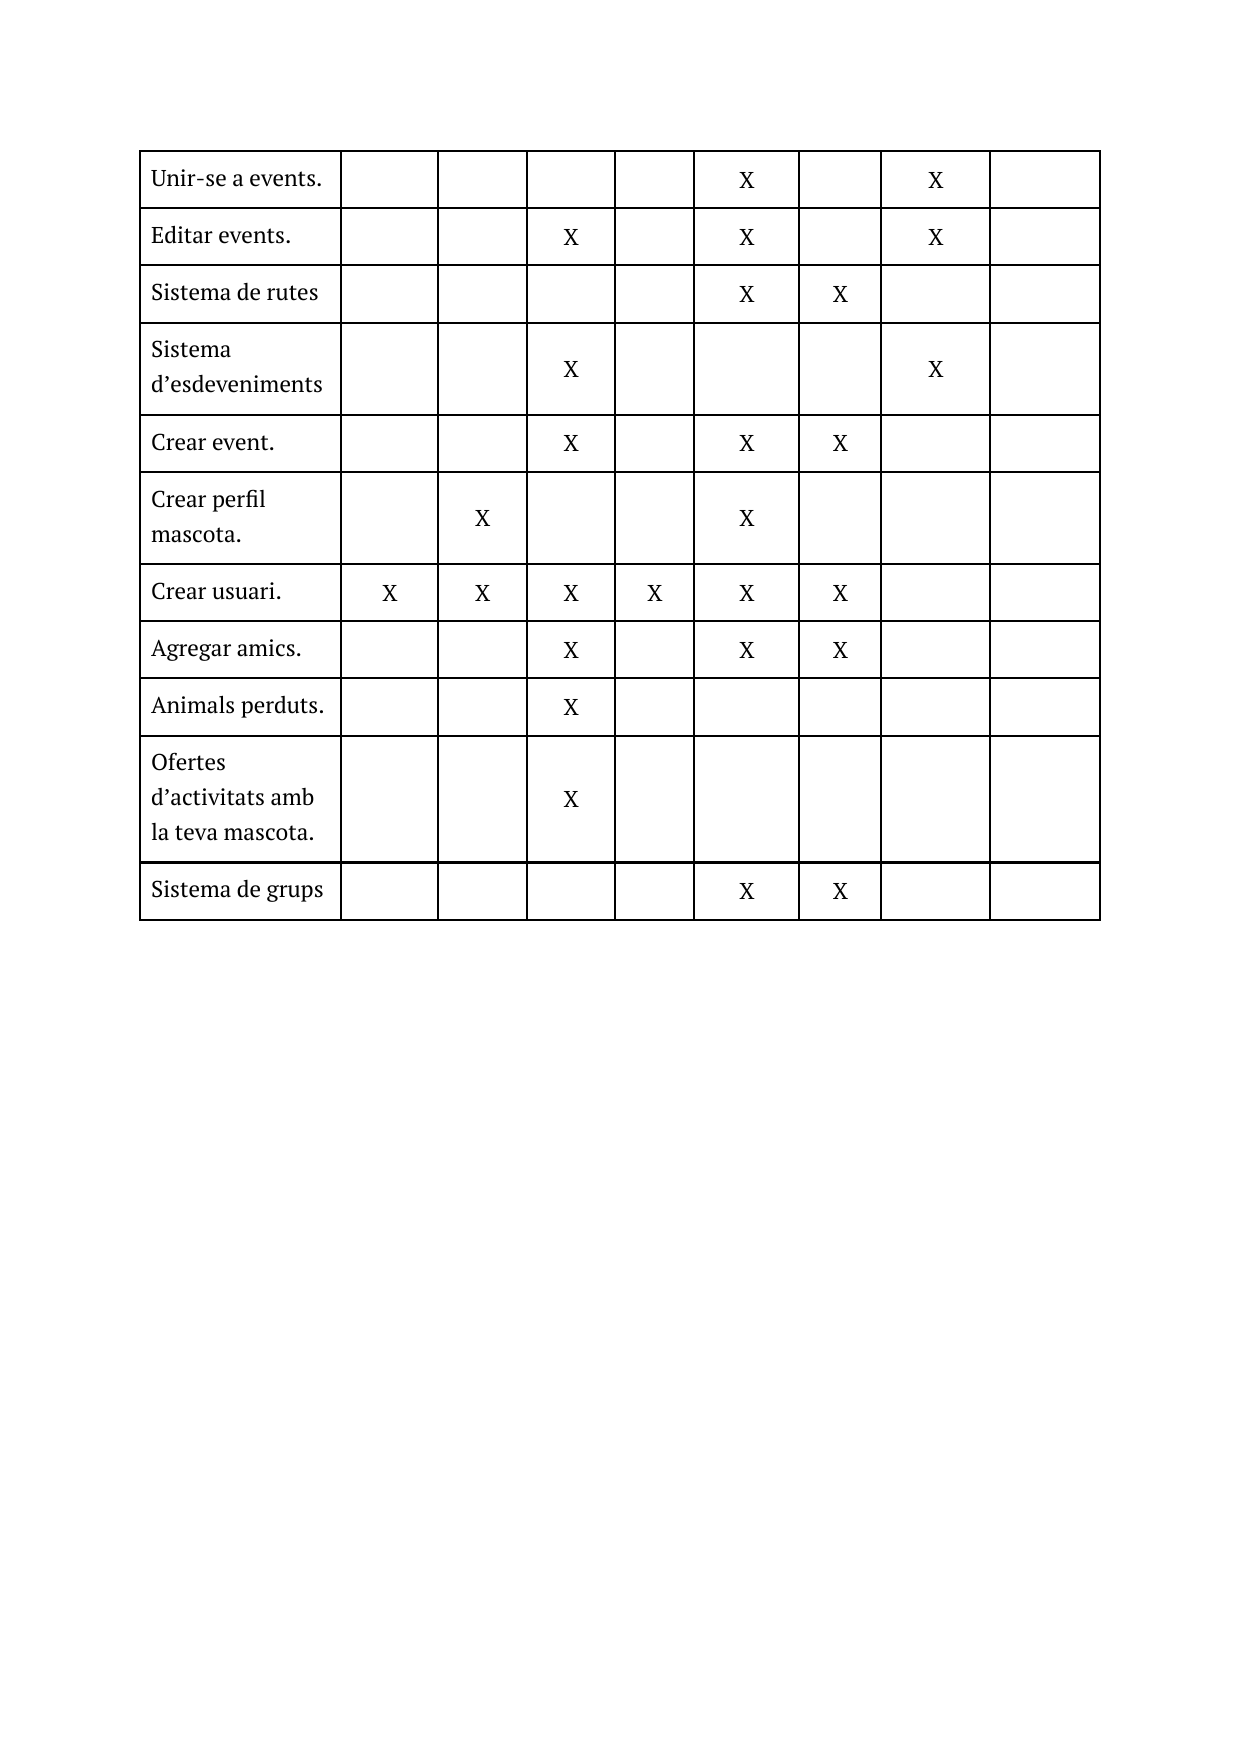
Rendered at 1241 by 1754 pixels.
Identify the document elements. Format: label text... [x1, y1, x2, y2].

table_cell [528, 473, 614, 563]
table_cell [695, 737, 798, 861]
table_cell [528, 152, 614, 207]
table_cell [616, 324, 693, 414]
table_cell [342, 864, 437, 919]
table_cell [439, 622, 526, 677]
table_cell [342, 737, 437, 861]
table_cell [342, 266, 437, 322]
table_cell [616, 266, 693, 322]
table_cell [991, 864, 1099, 919]
table_cell [616, 622, 693, 677]
table_cell X [528, 565, 614, 620]
table_cell [616, 473, 693, 563]
table_cell [882, 622, 989, 677]
table_cell [882, 266, 989, 322]
table_cell X [695, 152, 798, 207]
table_cell X [528, 622, 614, 677]
table_cell X [695, 565, 798, 620]
table_cell [882, 864, 989, 919]
table_cell X [342, 565, 437, 620]
table_cell Animals perduts. [141, 679, 340, 734]
table_cell [439, 416, 526, 471]
table_cell [439, 864, 526, 919]
table_cell X [439, 565, 526, 620]
table_cell [991, 622, 1099, 677]
table_cell [800, 324, 880, 414]
table_cell X [695, 473, 798, 563]
table_cell X [800, 416, 880, 471]
table_cell [800, 473, 880, 563]
table_cell X [695, 622, 798, 677]
table_cell X [616, 565, 693, 620]
table_cell [439, 152, 526, 207]
table_cell X [528, 209, 614, 264]
table_cell [616, 679, 693, 734]
table_cell [991, 737, 1099, 861]
table_cell X [528, 324, 614, 414]
table_cell [616, 416, 693, 471]
table_cell [991, 324, 1099, 414]
table_cell X [800, 266, 880, 322]
table_cell [695, 324, 798, 414]
table_cell X [528, 416, 614, 471]
table_cell Agregar amics. [141, 622, 340, 677]
table_cell X [528, 679, 614, 734]
table_cell Ofertes d’activitats amb la teva mascota. [141, 737, 340, 861]
table_cell X [800, 622, 880, 677]
table_cell [616, 152, 693, 207]
table_cell [439, 737, 526, 861]
table_cell [991, 266, 1099, 322]
table_cell [991, 209, 1099, 264]
table_cell [991, 679, 1099, 734]
table_cell [342, 473, 437, 563]
table_cell Editar events. [141, 209, 340, 264]
table_cell [991, 473, 1099, 563]
table_cell [342, 416, 437, 471]
table_cell X [882, 324, 989, 414]
table_cell [439, 266, 526, 322]
table_cell [342, 324, 437, 414]
table_cell Crear event. [141, 416, 340, 471]
table_cell [882, 737, 989, 861]
table_cell [439, 324, 526, 414]
table_cell [882, 473, 989, 563]
table_cell X [882, 209, 989, 264]
table_cell [882, 679, 989, 734]
table_cell [439, 209, 526, 264]
table_cell [616, 864, 693, 919]
table_cell [528, 864, 614, 919]
table_cell [991, 416, 1099, 471]
table_cell [800, 152, 880, 207]
table_cell [695, 679, 798, 734]
table_cell X [695, 416, 798, 471]
table_cell Crear usuari. [141, 565, 340, 620]
table_cell [342, 152, 437, 207]
table_cell X [800, 864, 880, 919]
table_cell Sistema d’esdeveniments [141, 324, 340, 414]
table_cell X [695, 209, 798, 264]
table_cell [342, 622, 437, 677]
table_cell [882, 416, 989, 471]
table_cell Sistema de grups [141, 864, 340, 919]
table_cell X [882, 152, 989, 207]
table_cell X [528, 737, 614, 861]
table_cell [800, 679, 880, 734]
table_cell [439, 679, 526, 734]
table_cell X [800, 565, 880, 620]
table_cell [800, 209, 880, 264]
table_cell Unir-se a events. [141, 152, 340, 207]
table_cell [342, 679, 437, 734]
table_cell [800, 737, 880, 861]
table_cell Crear perfil mascota. [141, 473, 340, 563]
table_cell Sistema de rutes [141, 266, 340, 322]
table_cell [342, 209, 437, 264]
table_cell [616, 737, 693, 861]
table_cell [528, 266, 614, 322]
table_cell X [695, 864, 798, 919]
table_cell [991, 565, 1099, 620]
table_cell [882, 565, 989, 620]
table_cell X [439, 473, 526, 563]
table_cell X [695, 266, 798, 322]
table_cell [616, 209, 693, 264]
table_cell [991, 152, 1099, 207]
